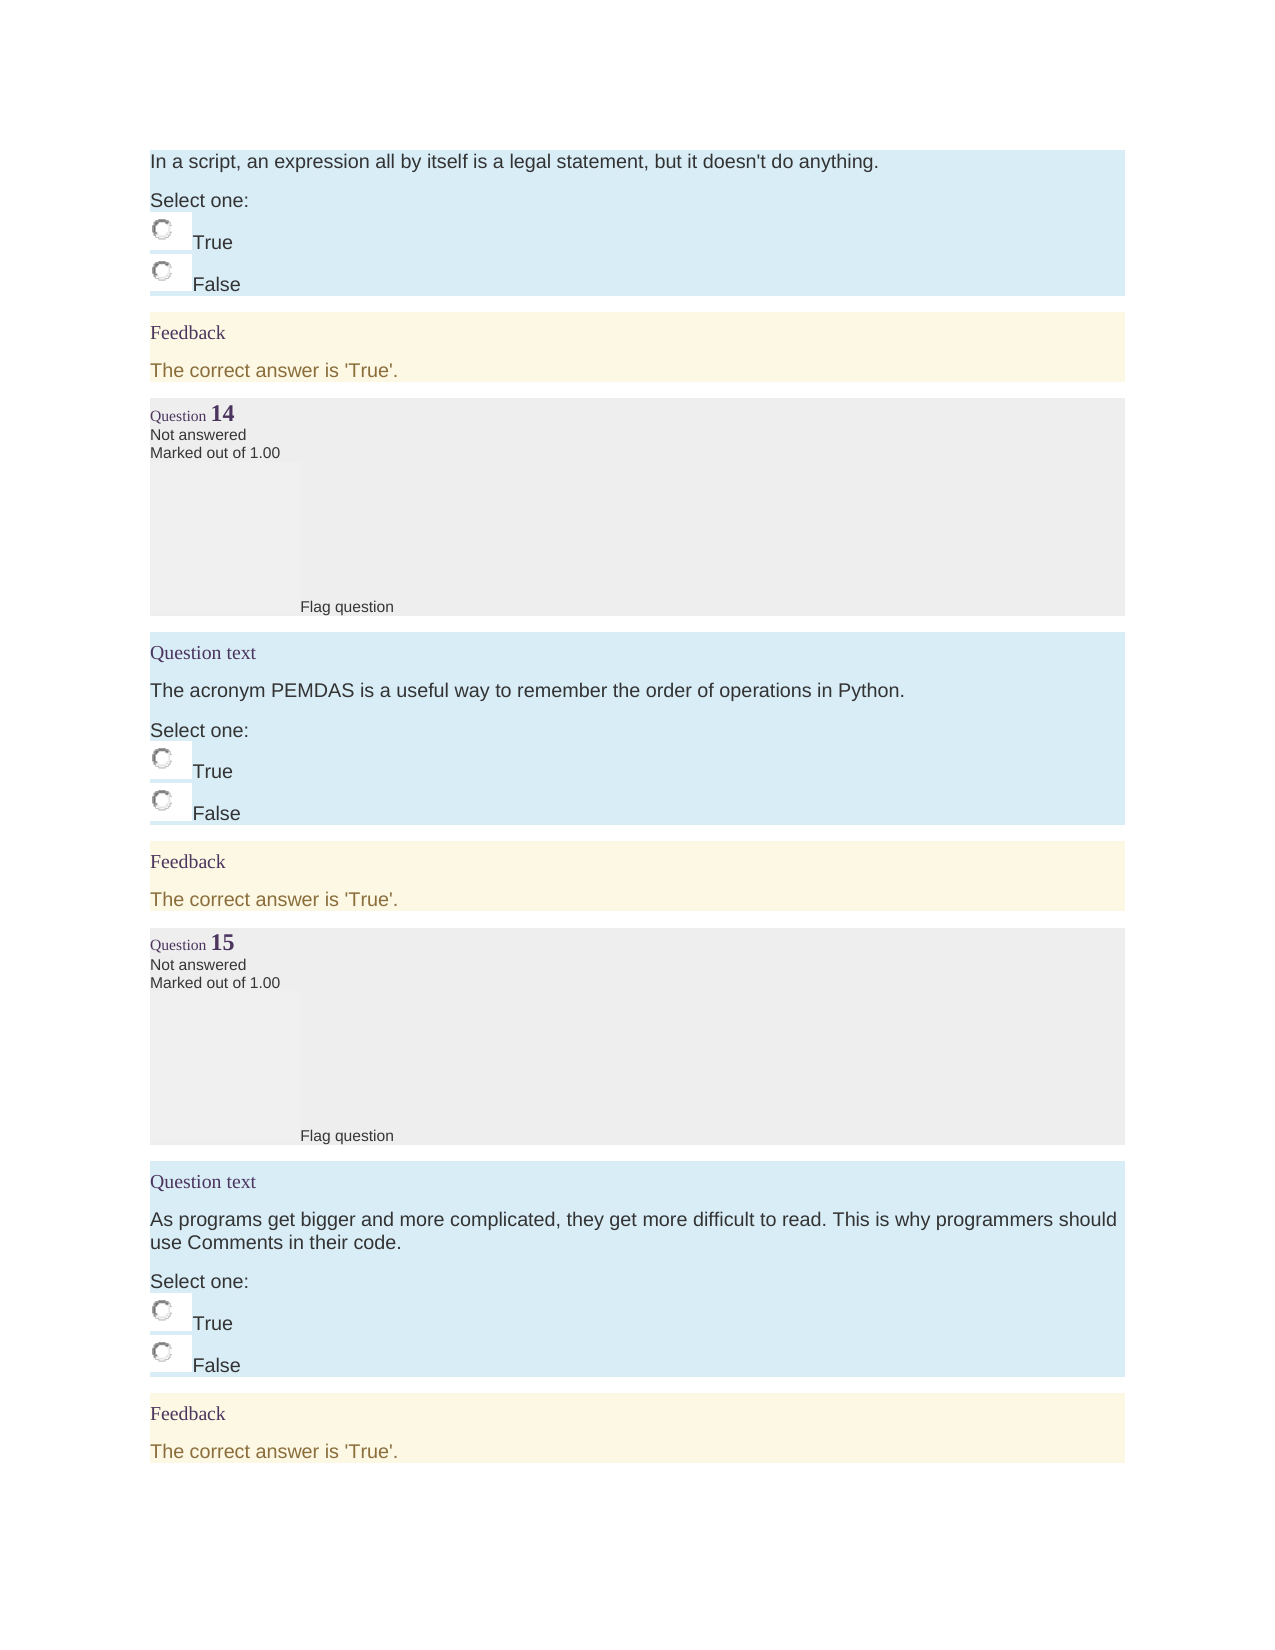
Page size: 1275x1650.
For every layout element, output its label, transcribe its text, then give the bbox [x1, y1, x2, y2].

text Question 15 [150, 928, 1125, 955]
text The correct answer is 'True'. [150, 359, 1125, 382]
text False [150, 254, 1125, 296]
text Question 14 [150, 398, 1125, 426]
text Flag question [150, 462, 1125, 616]
text As programs get bigger and more complicated, they get more difficult to read. This is why programmers should use Comments in their code. [150, 1208, 1125, 1254]
text The acronym PEMDAS is a useful way to remember the order of operations in Python. [150, 679, 1125, 702]
text Not answered [150, 426, 1125, 444]
text Not answered [150, 955, 1125, 973]
text The correct answer is 'True'. [150, 1440, 1125, 1463]
text In a script, an expression all by itself is a legal statement, but it doesn't do anything. [150, 150, 1125, 173]
text Select one: [150, 189, 1125, 212]
text Select one: [150, 718, 1125, 741]
text The correct answer is 'True'. [150, 888, 1125, 911]
text Select one: [150, 1270, 1125, 1293]
text True [150, 212, 1125, 254]
text Flag question [150, 991, 1125, 1145]
text True [150, 1293, 1125, 1335]
text Question text [150, 1161, 1125, 1193]
text Question text [150, 632, 1125, 663]
text False [150, 783, 1125, 825]
text False [150, 1335, 1125, 1377]
text Marked out of 1.00 [150, 444, 1125, 462]
text Marked out of 1.00 [150, 973, 1125, 991]
text Feedback [150, 1393, 1125, 1424]
text Feedback [150, 312, 1125, 343]
text Feedback [150, 841, 1125, 873]
text True [150, 741, 1125, 783]
